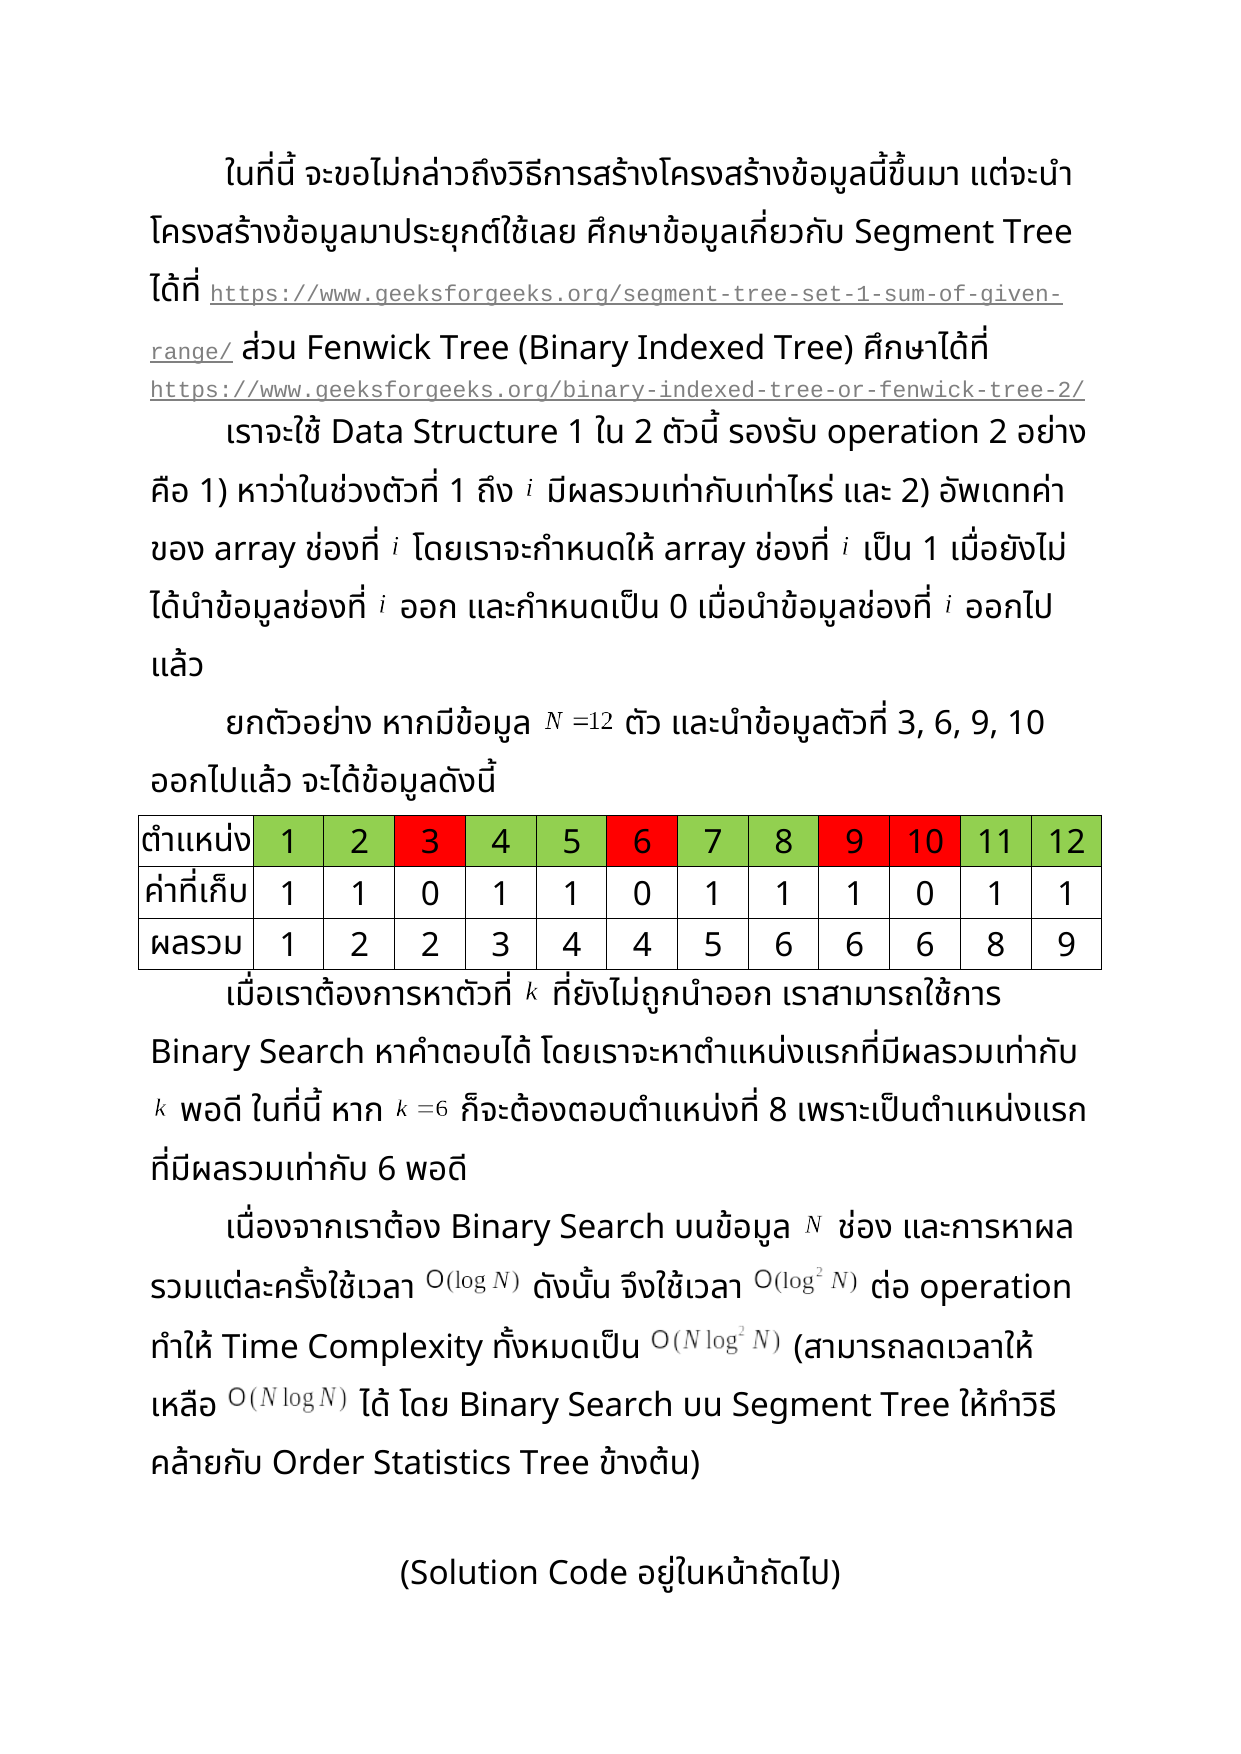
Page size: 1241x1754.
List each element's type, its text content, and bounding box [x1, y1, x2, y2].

table_cell 9 [1032, 919, 1101, 969]
text เนื่องจากเราต้อง Binary Search บนข้อมูล ช่อง และการหาผลรวมแต่ละครั้งใช้เวลา ดังนั้น จึงใช้เวลา ต่อ operation ทำให้ Time Complexity ทั้งหมดเป็น (สามารถลดเวลาให้เหลือ ได้ โดย Binary Search บน Segment Tree ให้ทำวิธีคล้ายกับ Order Statistics Tree ข้างต้น) [150, 1202, 1090, 1489]
table_cell 3 [466, 919, 536, 969]
table_cell 6 [819, 919, 889, 969]
table_header 10 [890, 816, 960, 866]
table_cell 6 [890, 919, 960, 969]
table_cell 4 [537, 919, 606, 969]
table_cell 5 [678, 919, 748, 969]
table_cell 8 [961, 919, 1031, 969]
text เราจะใช้ Data Structure 1 ใน 2 ตัวนี้ รองรับ operation 2 อย่างคือ 1) หาว่าในช่วงตัวที่ 1 ถึง มีผลรวมเท่ากับเท่าไหร่ และ 2) อัพเดทค่าของ array ช่องที่ โดยเราจะกำหนดให้ array ช่องที่ เป็น 1 เมื่อยังไม่ได้นำข้อมูลช่องที่ ออก และกำหนดเป็น 0 เมื่อนำข้อมูลช่องที่ ออกไปแล้ว [150, 408, 1090, 691]
table_header 1 [254, 816, 323, 866]
text (Solution Code อยู่ในหน้าถัดไป) [150, 1549, 1090, 1599]
table_header 2 [324, 816, 394, 866]
table_header 7 [678, 816, 748, 866]
table_cell 0 [395, 867, 465, 918]
table_cell 2 [324, 919, 394, 969]
text เมื่อเราต้องการหาตัวที่ ที่ยังไม่ถูกนำออก เราสามารถใช้การ Binary Search หาคำตอบได้ โดยเราจะหาตำแหน่งแรกที่มีผลรวมเท่ากับ พอดี ในที่นี้ หาก ก็จะต้องตอบตำแหน่งที่ 8 เพราะเป็นตำแหน่งแรกที่มีผลรวมเท่ากับ 6 พอดี [150, 970, 1090, 1195]
table_header 6 [607, 816, 677, 866]
text ยกตัวอย่าง หากมีข้อมูล ตัว และนำข้อมูลตัวที่ 3, 6, 9, 10 ออกไปแล้ว จะได้ข้อมูลดังนี้ [150, 699, 1090, 807]
table_cell 0 [890, 867, 960, 918]
table_header 3 [395, 816, 465, 866]
table_cell 1 [466, 867, 536, 918]
table_header 12 [1032, 816, 1101, 866]
table_cell ผลรวม [139, 919, 253, 969]
table_header 4 [466, 816, 536, 866]
table_cell 0 [607, 867, 677, 918]
table_cell 6 [749, 919, 818, 969]
table_cell 1 [961, 867, 1031, 918]
table_header 11 [961, 816, 1031, 866]
table_cell ค่าที่เก็บ [139, 867, 253, 918]
table_cell 1 [678, 867, 748, 918]
table_cell 1 [537, 867, 606, 918]
text ในที่นี้ จะขอไม่กล่าวถึงวิธีการสร้างโครงสร้างข้อมูลนี้ขึ้นมา แต่จะนำโครงสร้างข้อมูลมาประยุกต์ใช้เลย ศึกษาข้อมูลเกี่ยวกับ Segment Tree ได้ที่ https://www.geeksforgeeks.org/segment-tree-set-1-sum-of-given-range/ ส่วน Fenwick Tree (Binary Indexed Tree) ศึกษาได้ที่ https://www.geeksforgeeks.org/binary-indexed-tree-or-fenwick-tree-2/ [150, 150, 1090, 404]
table_header 9 [819, 816, 889, 866]
table_cell 4 [607, 919, 677, 969]
table_header 5 [537, 816, 606, 866]
table_cell 1 [1032, 867, 1101, 918]
table_cell 1 [819, 867, 889, 918]
table_cell 1 [254, 867, 323, 918]
table_header 8 [749, 816, 818, 866]
table_cell 1 [254, 919, 323, 969]
table_cell 2 [395, 919, 465, 969]
table_header ตำแหน่ง [139, 816, 253, 866]
table_cell 1 [749, 867, 818, 918]
table_cell 1 [324, 867, 394, 918]
